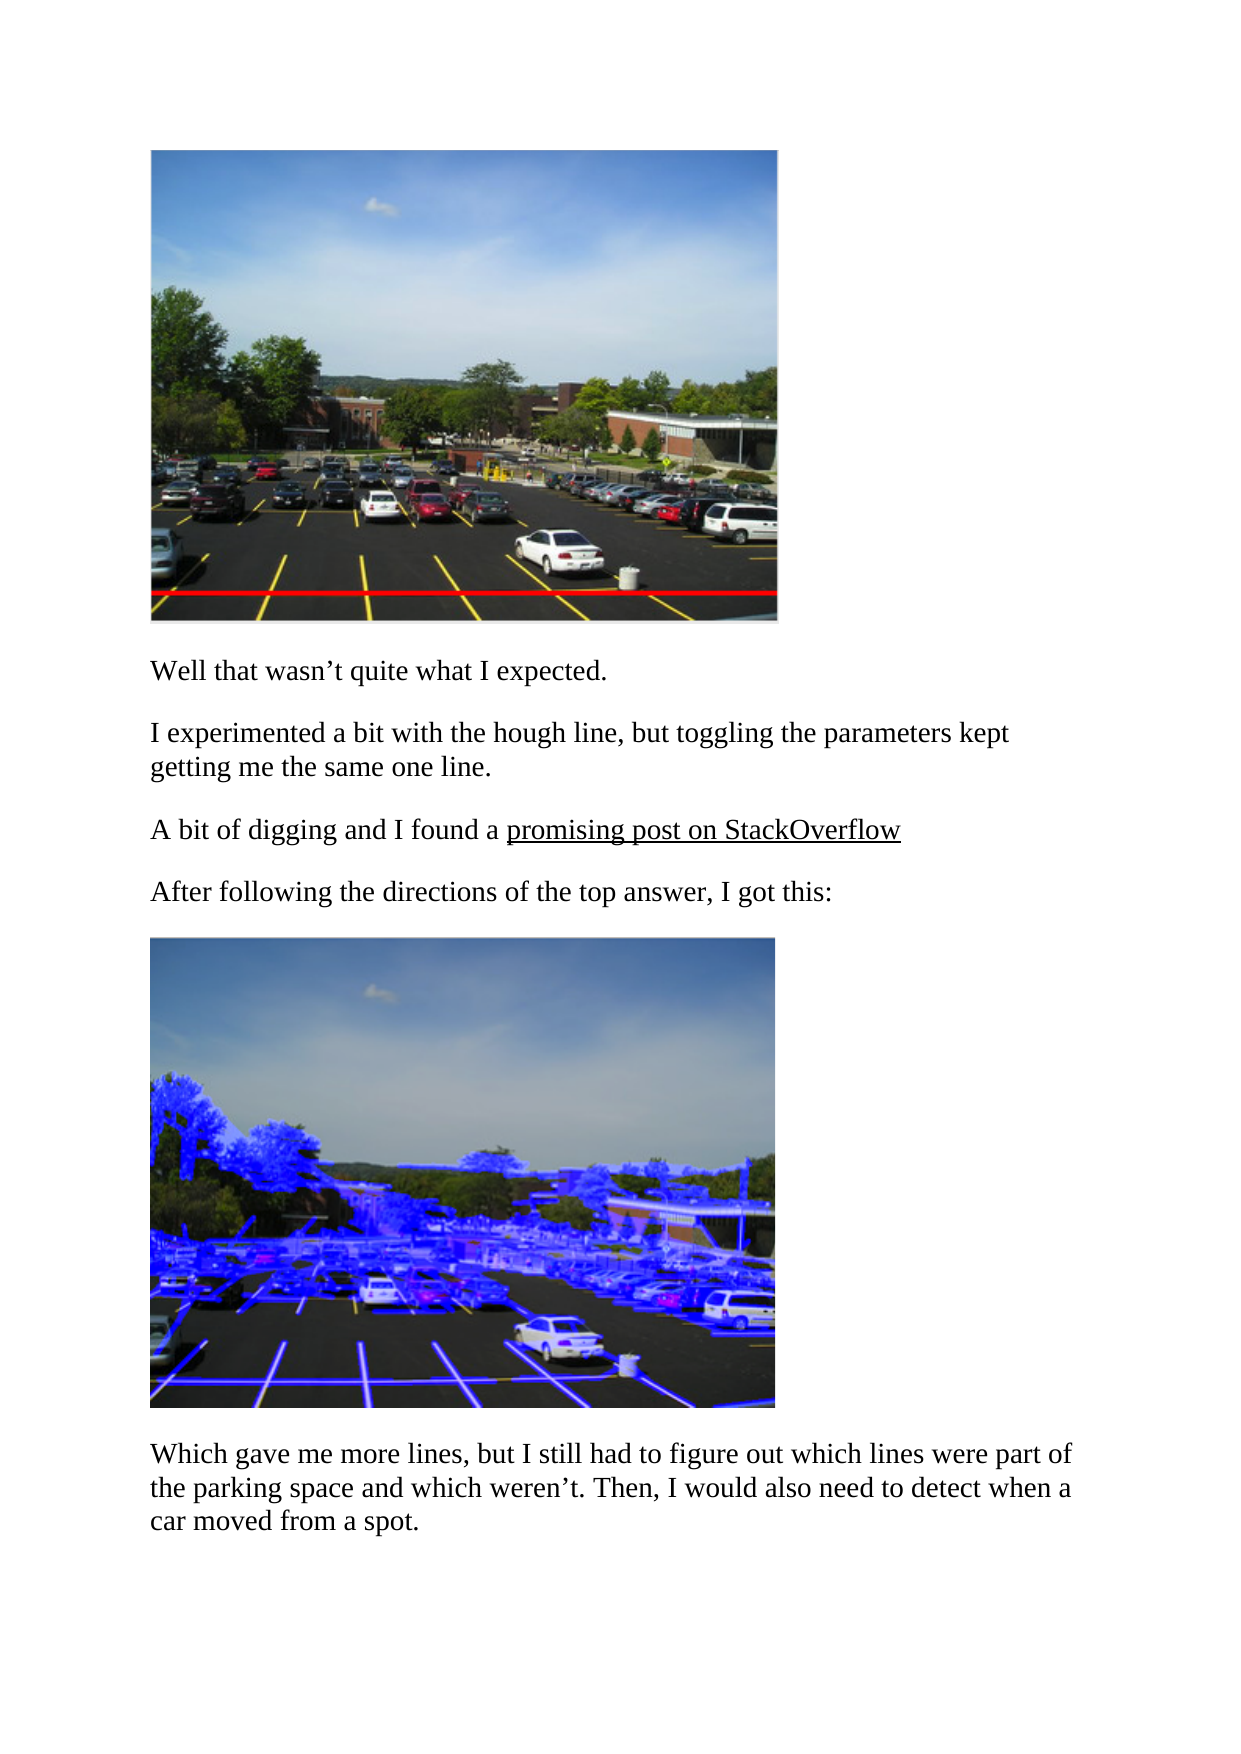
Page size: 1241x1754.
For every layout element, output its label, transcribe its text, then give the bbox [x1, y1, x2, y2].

text A bit of digging and I found a promising post on StackOverflow [150, 812, 1090, 845]
text After following the directions of the top answer, I got this: [150, 874, 1090, 908]
picture [150, 937, 775, 1408]
text I experimented a bit with the hough line, but toggling the parameters kept getting me the same one line. [150, 716, 1090, 783]
picture [150, 150, 779, 624]
text Well that wasn’t quite what I expected. [150, 653, 1090, 686]
text Which gave me more lines, but I still had to figure out which lines were part of the parking space and which weren’t. Then, I would also need to detect when a car moved from a spot. [150, 1436, 1090, 1537]
